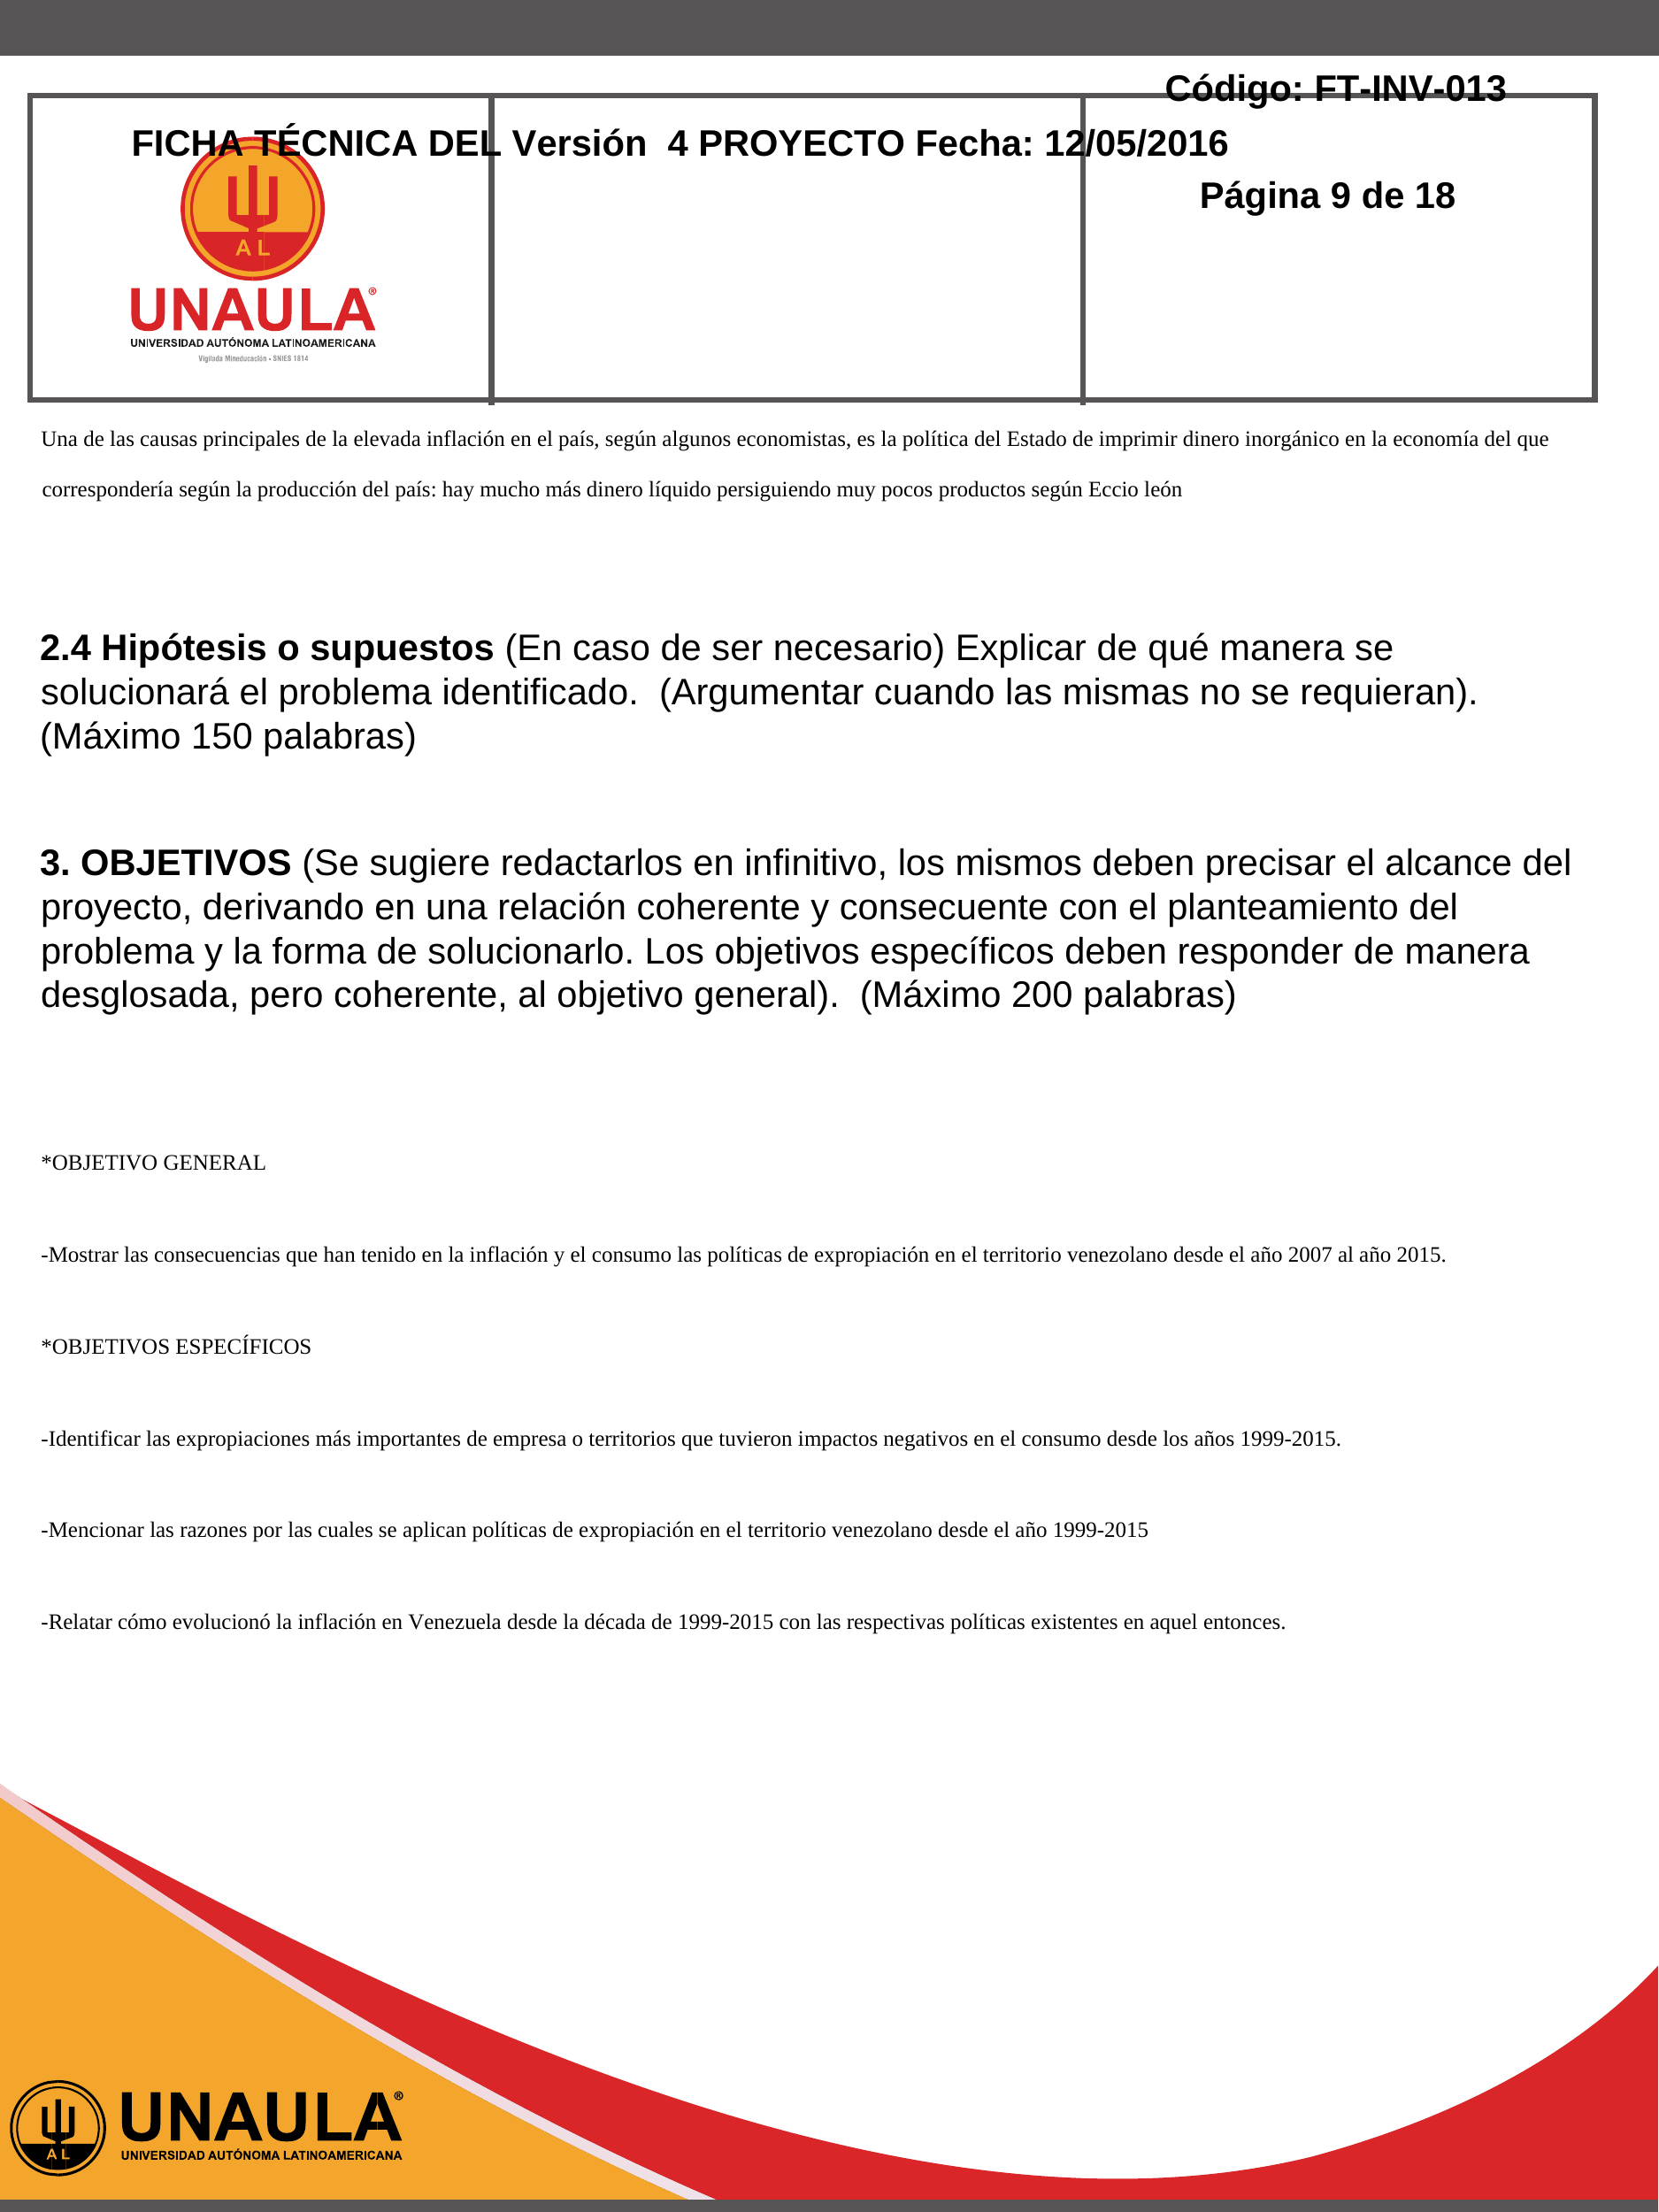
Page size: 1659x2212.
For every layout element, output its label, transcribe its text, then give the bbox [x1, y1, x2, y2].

text -Identificar las expropiaciones más importantes de empresa o territorios que tuvieron impactos negativos en el consumo desde los años 1999-2015. [41, 1425, 1579, 1450]
text *OBJETIVO GENERAL [41, 1149, 1579, 1175]
text -Relatar cómo evolucionó la inflación en Venezuela desde la década de 1999-2015 con las respectivas políticas existentes en aquel entonces. [41, 1609, 1579, 1634]
text -Mencionar las razones por las cuales se aplican políticas de expropiación en el territorio venezolano desde el año 1999-2015 [41, 1517, 1579, 1542]
text 2.4 Hipótesis o supuestos (En caso de ser necesario) Explicar de qué manera se solucionará el problema identificado. (Argumentar cuando las mismas no se requieran). [40, 626, 1579, 712]
text 3. OBJETIVOS (Se sugiere redactarlos en infinitivo, los mismos deben precisar el alcance del proyecto, derivando en una relación coherente y consecuente con el planteamiento del problema y la forma de solucionarlo. Los objetivos específicos deben responder de manera desglosada, pero coherente, al objetivo general). (Máximo 200 palabras) [40, 841, 1579, 1016]
text Una de las causas principales de la elevada inflación en el país, según algunos economistas, es la política del Estado de imprimir dinero inorgánico en la economía del que correspondería según la producción del país: hay mucho más dinero líquido persiguiendo muy pocos productos según Eccio león [41, 426, 1579, 502]
text *OBJETIVOS ESPECÍFICOS [41, 1333, 1579, 1359]
text -Mostrar las consecuencias que han tenido en la inflación y el consumo las políticas de expropiación en el territorio venezolano desde el año 2007 al año 2015. [41, 1241, 1579, 1267]
picture [0, 1783, 746, 2200]
text (Máximo 150 palabras) [40, 714, 1579, 757]
